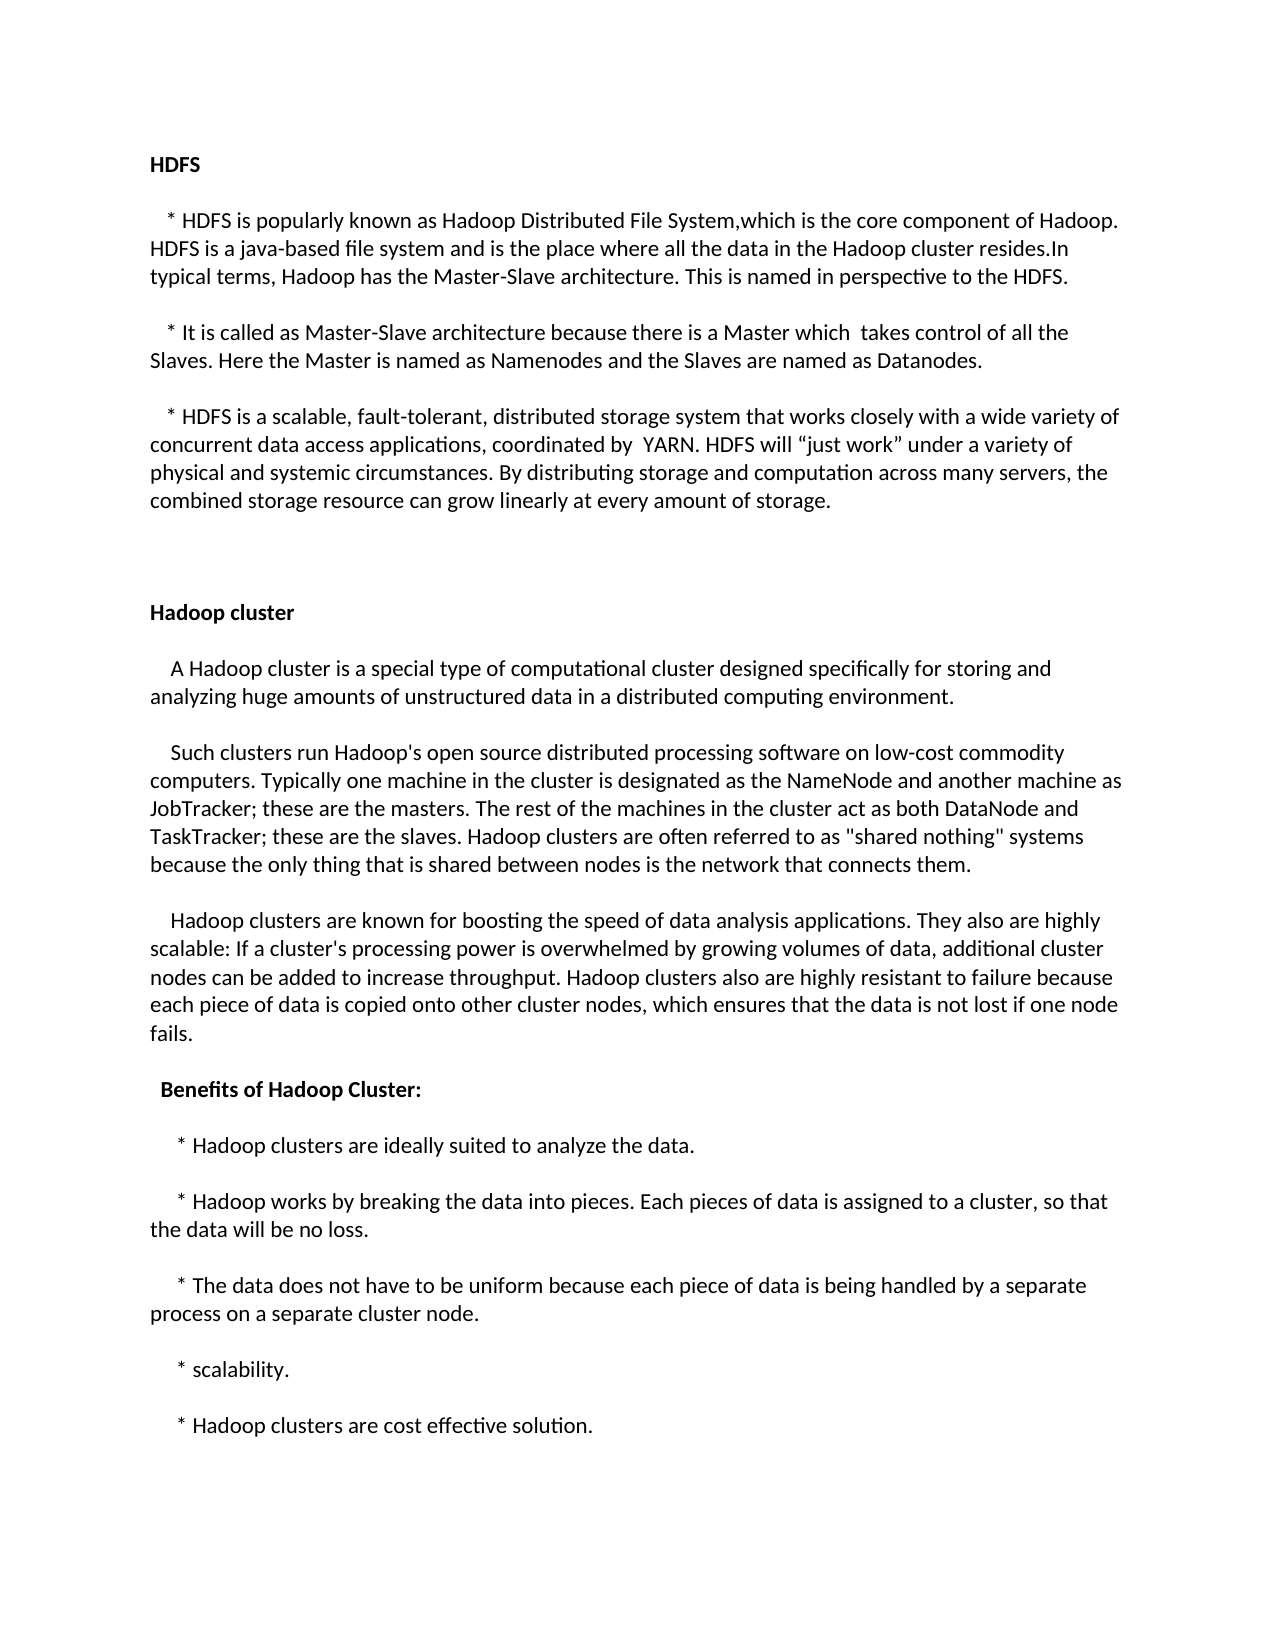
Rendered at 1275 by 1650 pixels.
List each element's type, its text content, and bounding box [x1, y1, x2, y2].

text Hadoop clusters are known for boosting the speed of data analysis applications. They also are highly scalable: If a cluster's processing power is overwhelmed by growing volumes of data, additional cluster nodes can be added to increase throughput. Hadoop clusters also are highly resistant to failure because each piece of data is copied onto other cluster nodes, which ensures that the data is not lost if one node fails. [150, 907, 1125, 1047]
text * It is called as Master-Slave architecture because there is a Master which takes control of all the Slaves. Here the Master is named as Namenodes and the Slaves are named as Datanodes. [150, 318, 1125, 374]
text HDFS [150, 150, 1125, 178]
text * HDFS is a scalable, fault-tolerant, distributed storage system that works closely with a wide variety of concurrent data access applications, coordinated by YARN. HDFS will “just work” under a variety of physical and systemic circumstances. By distributing storage and computation across many servers, the combined storage resource can grow linearly at every amount of storage. [150, 402, 1125, 514]
text * scalability. [150, 1355, 1125, 1383]
text * Hadoop clusters are ideally suited to analyze the data. [150, 1131, 1125, 1159]
text Hadoop cluster [150, 598, 1125, 626]
text * Hadoop works by breaking the data into pieces. Each pieces of data is assigned to a cluster, so that the data will be no loss. [150, 1187, 1125, 1243]
text * Hadoop clusters are cost effective solution. [150, 1411, 1125, 1439]
text A Hadoop cluster is a special type of computational cluster designed specifically for storing and analyzing huge amounts of unstructured data in a distributed computing environment. [150, 654, 1125, 710]
text * HDFS is popularly known as Hadoop Distributed File System,which is the core component of Hadoop. HDFS is a java-based file system and is the place where all the data in the Hadoop cluster resides.In typical terms, Hadoop has the Master-Slave architecture. This is named in perspective to the HDFS. [150, 206, 1125, 290]
text * The data does not have to be uniform because each piece of data is being handled by a separate process on a separate cluster node. [150, 1271, 1125, 1327]
text Such clusters run Hadoop's open source distributed processing software on low-cost commodity computers. Typically one machine in the cluster is designated as the NameNode and another machine as JobTracker; these are the masters. The rest of the machines in the cluster act as both DataNode and TaskTracker; these are the slaves. Hadoop clusters are often referred to as "shared nothing" systems because the only thing that is shared between nodes is the network that connects them. [150, 738, 1125, 878]
text Benefits of Hadoop Cluster: [150, 1075, 1125, 1103]
